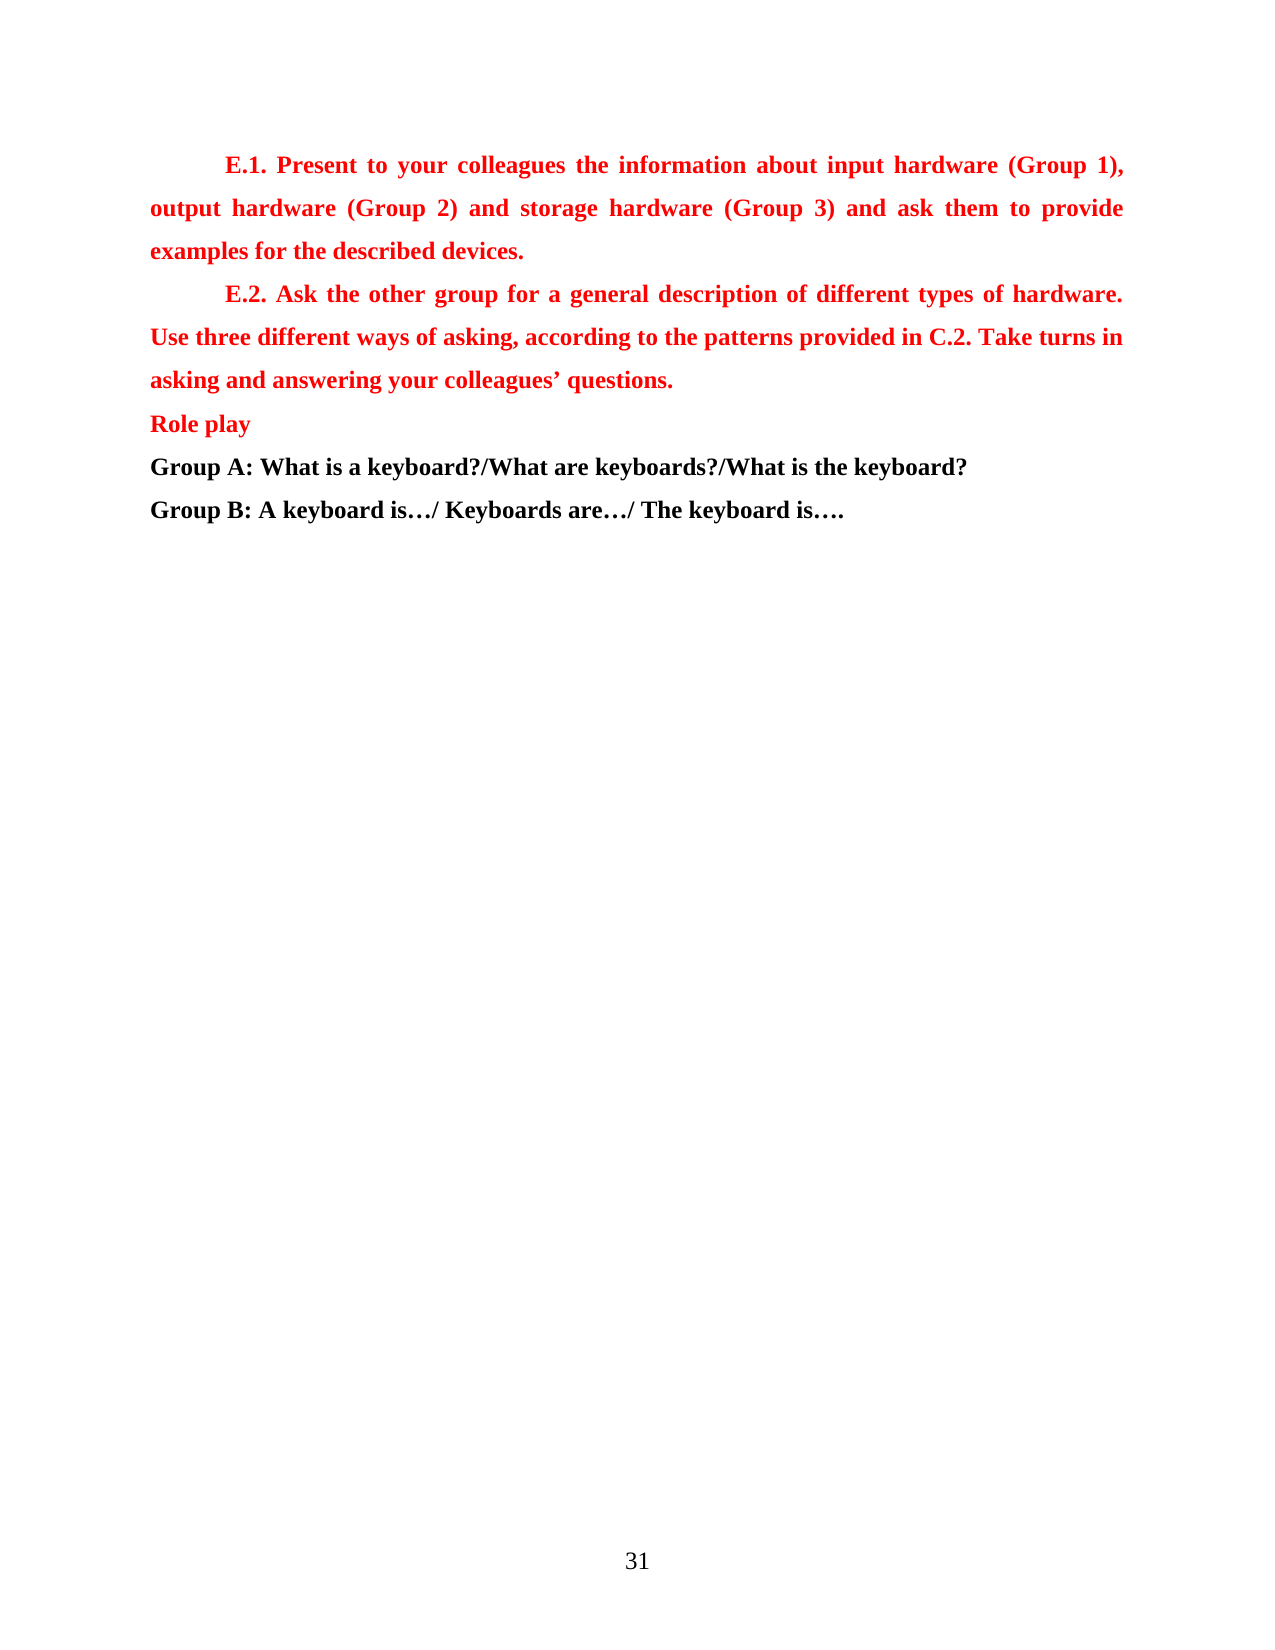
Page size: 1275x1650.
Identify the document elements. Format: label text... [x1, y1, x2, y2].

text E.2. Ask the other group for a general description of different types of hardware. Use three different ways of asking, according to the patterns provided in C.2. Take turns in asking and answering your colleagues’ questions. [150, 279, 1125, 394]
text Group B: A keyboard is…/ Keyboards are…/ The keyboard is…. [150, 495, 1125, 524]
text Role play [150, 409, 1125, 437]
text Group A: What is a keyboard?/What are keyboards?/What is the keyboard? [150, 452, 1125, 481]
text E.1. Present to your colleagues the information about input hardware (Group 1), output hardware (Group 2) and storage hardware (Group 3) and ask them to provide examples for the described devices. [150, 150, 1125, 265]
